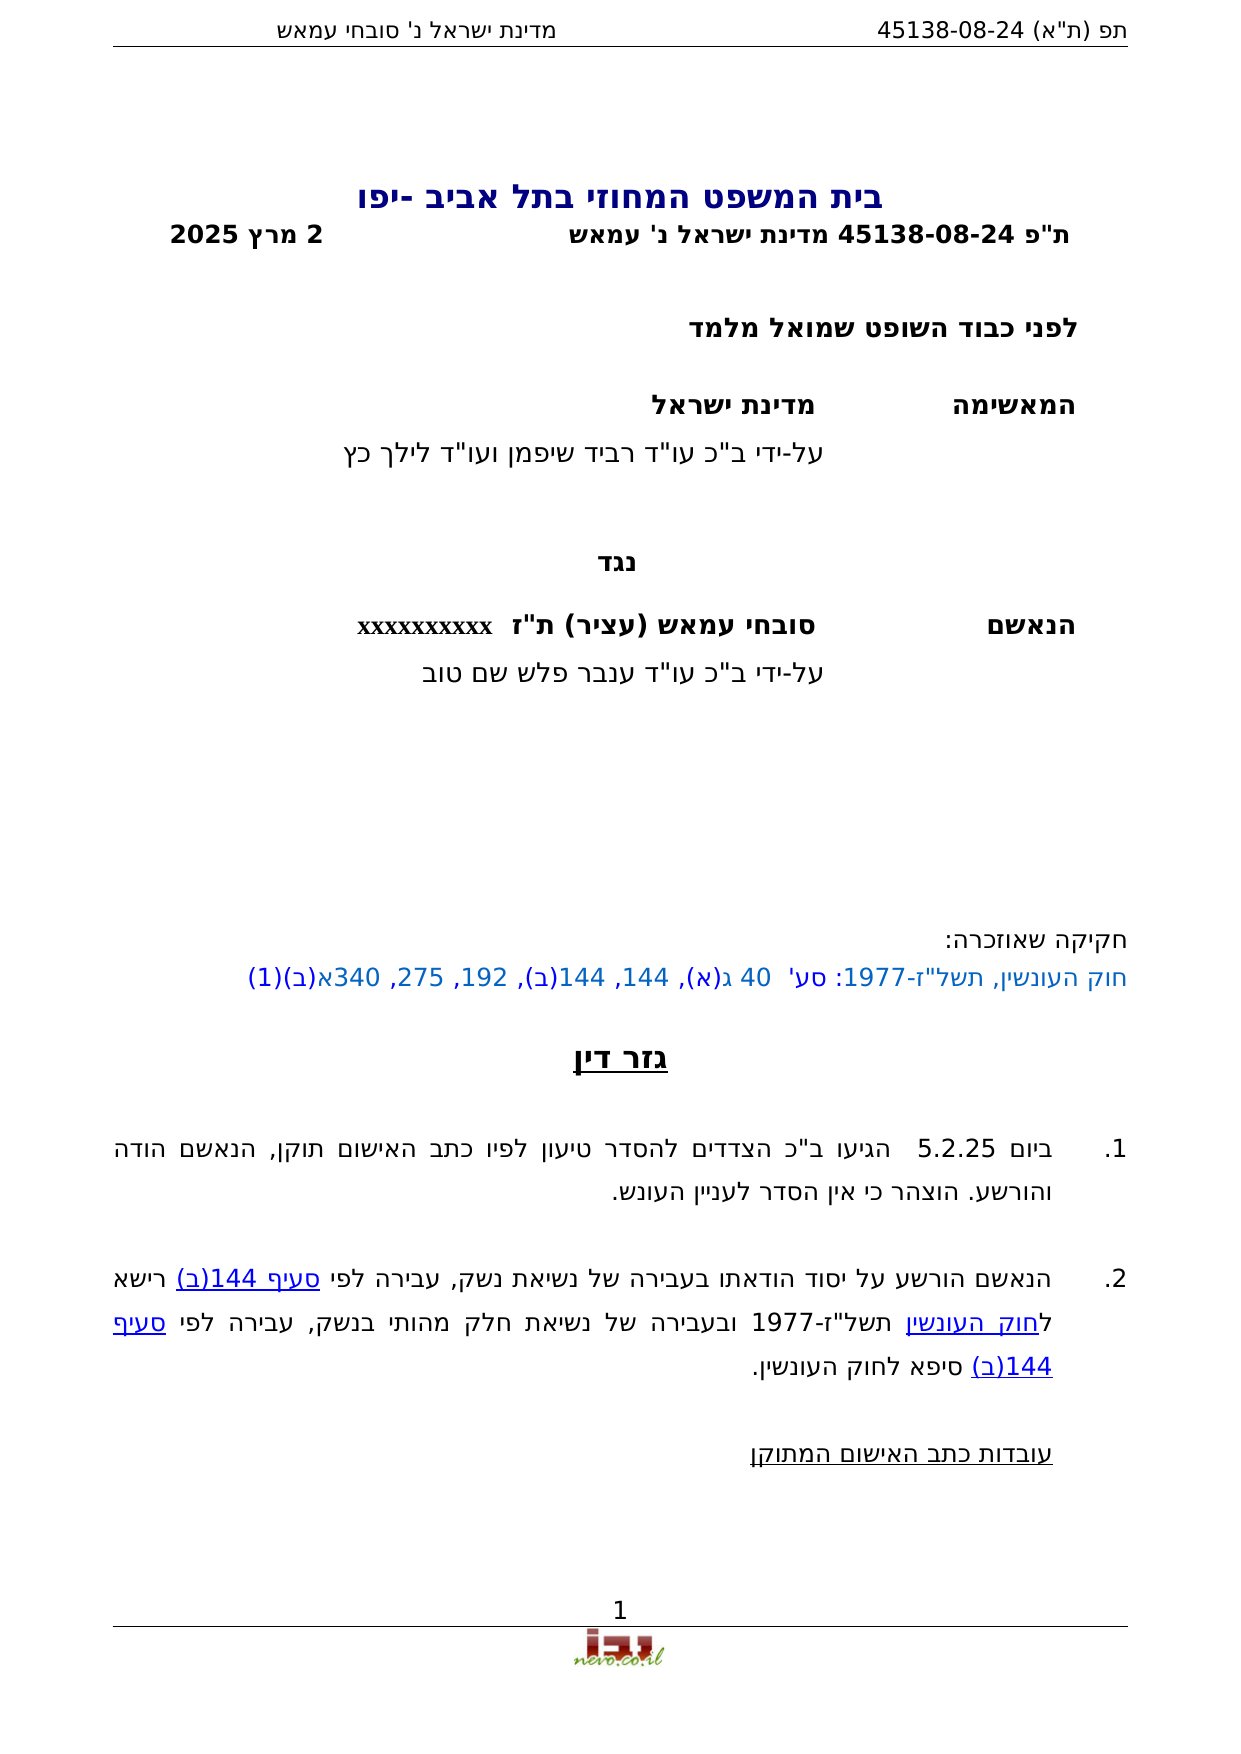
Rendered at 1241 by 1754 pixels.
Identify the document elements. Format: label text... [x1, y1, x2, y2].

table_cell ת"פ 45138-08-24 מדינת ישראל נ' עמאש [547, 221, 1082, 284]
text גזר דין [112, 1040, 1128, 1076]
text 1. ביום 5.2.25 הגיעו ב"כ הצדדים להסדר טיעון לפיו כתב האישום תוקן, הנאשם הודה והורשע. הוצהר כי אין הסדר לעניין העונש. [112, 1134, 1128, 1207]
text חקיקה שאוזכרה: [112, 929, 1128, 954]
table_cell המאשימה [836, 359, 1090, 515]
table_cell הנאשם [836, 610, 1090, 736]
text חוק העונשין, תשל"ז-1977: סע' 40 ג(א), 144, 144(ב), 192, 275, 340א(ב)(1) [112, 966, 1128, 991]
table_cell סובחי עמאש (עציר) ת"ז xxxxxxxxxx על-ידי ב"כ עו"ד ענבר פלש שם טוב [144, 610, 836, 736]
picture [574, 1628, 666, 1667]
table_cell מדינת ישראל על-ידי ב"כ עו"ד רביד שיפמן ועו"ד לילך כץ [144, 359, 836, 515]
table_cell נגד [144, 515, 1090, 609]
text 2. הנאשם הורשע על יסוד הודאתו בעבירה של נשיאת נשק, עבירה לפי סעיף 144(ב) רישא לחוק העונשין תשל"ז-1977 ובעבירה של נשיאת חלק מהותי בנשק, עבירה לפי סעיף 144(ב) סיפא לחוק העונשין. [112, 1264, 1128, 1381]
table_header לפני כבוד השופט שמואל מלמד [144, 313, 1090, 358]
table_cell 2 מרץ 2025 [159, 221, 547, 284]
list עובדות כתב האישום המתוקן [112, 1439, 1053, 1468]
table_header בית המשפט המחוזי בתל אביב -יפו [159, 177, 1082, 221]
